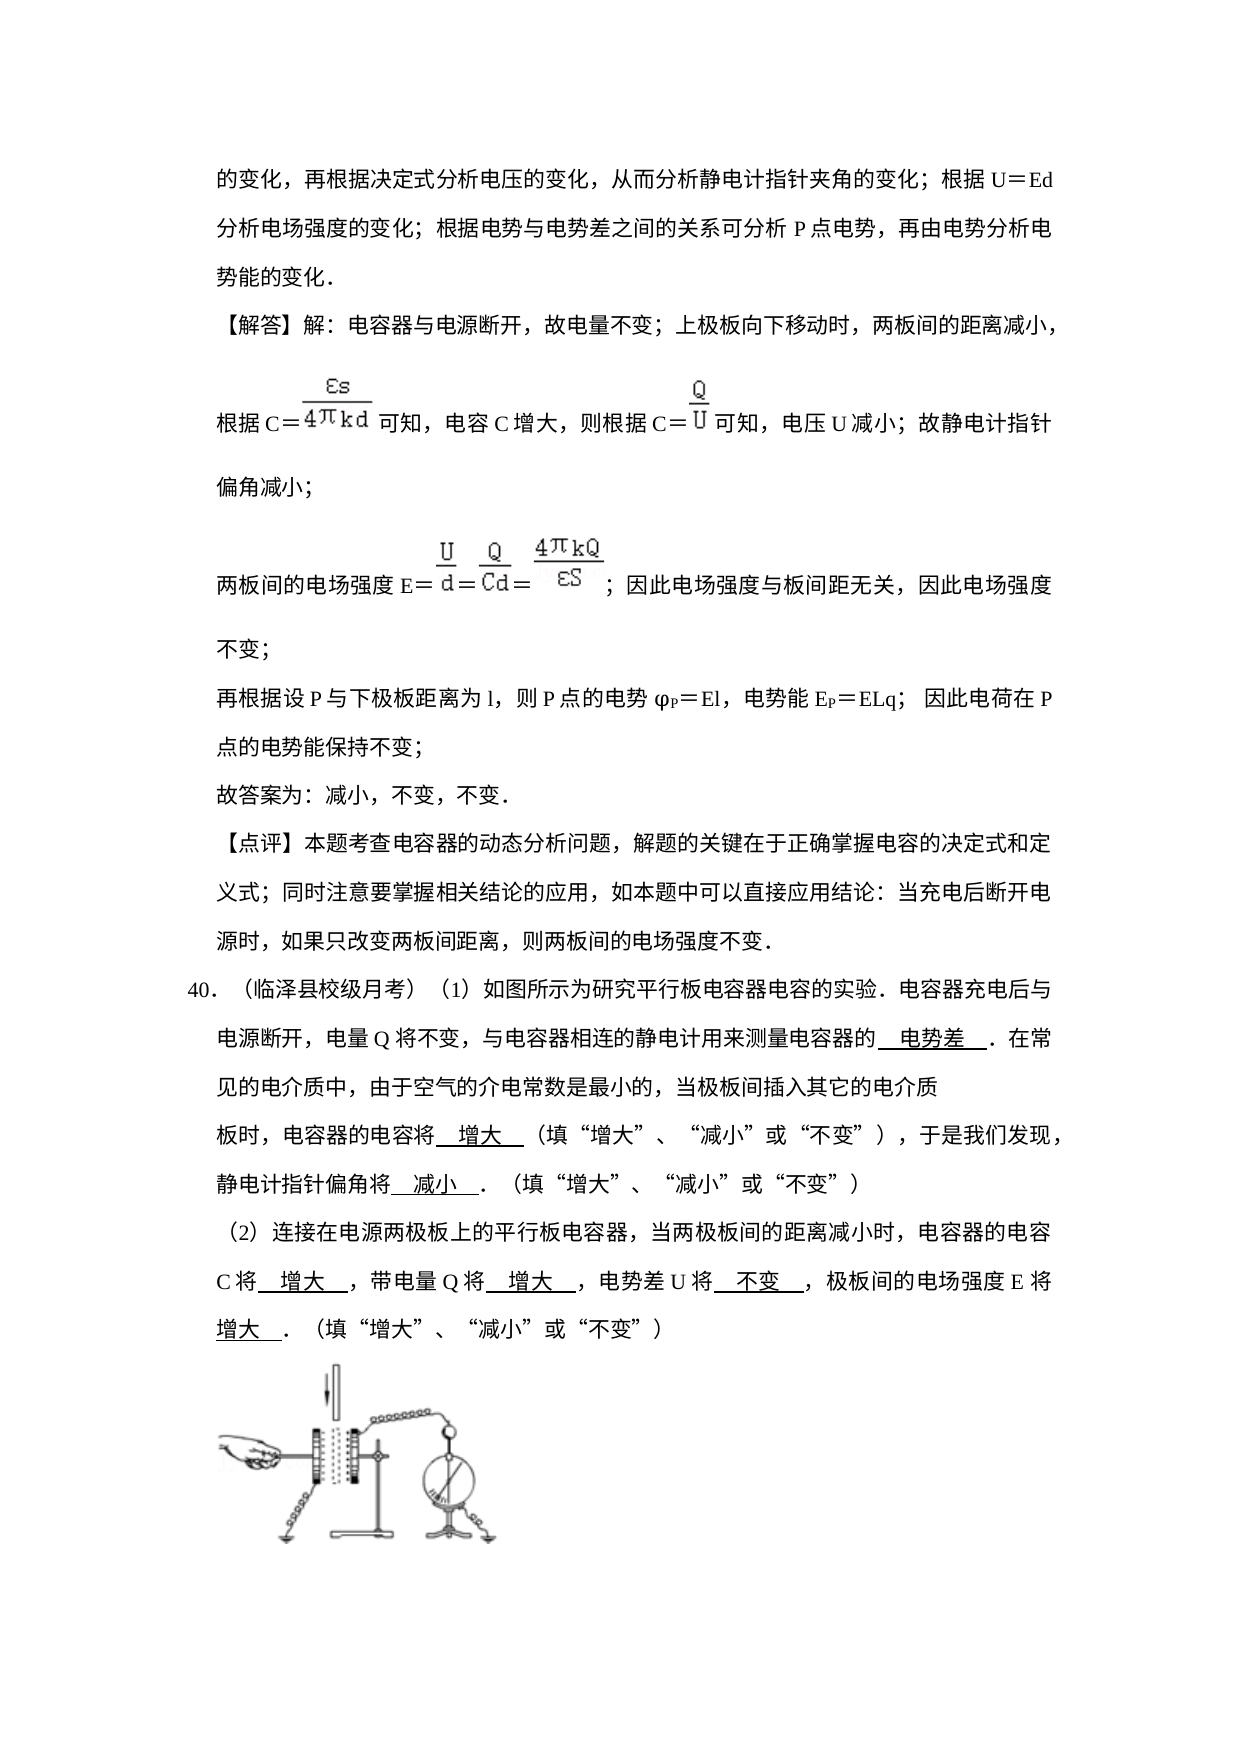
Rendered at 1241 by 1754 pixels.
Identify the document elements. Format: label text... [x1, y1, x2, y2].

text 【解答】解：电容器与电源断开，故电量不变；上极板向下移动时，两板间的距离减小， [216, 308, 1053, 340]
text 根据C＝ 可知，电容C增大，则根据C＝ 可知，电压U减小；故静电计指针偏角减小； [216, 356, 1053, 502]
text 故答案为：减小，不变，不变． [216, 777, 1053, 810]
text 【点评】本题考查电容器的动态分析问题，解题的关键在于正确掌握电容的决定式和定义式；同时注意要掌握相关结论的应用，如本题中可以直接应用结论：当充电后断开电源时，如果只改变两板间距离，则两板间的电场强度不变． [216, 826, 1053, 956]
text 板时，电容器的电容将 增大 （填“增大”、“减小”或“不变”），于是我们发现，静电计指针偏角将 减小 ．（填“增大”、“减小”或“不变”） [216, 1117, 1053, 1199]
text 两板间的电场强度E＝＝＝；因此电场强度与板间距无关，因此电场强度不变； [216, 518, 1053, 664]
picture [302, 372, 373, 432]
picture [689, 376, 710, 432]
text 40．（临泽县校级月考）（1）如图所示为研究平行板电容器电容的实验．电容器充电后与电源断开，电量Q 将不变，与电容器相连的静电计用来测量电容器的 电势差 ．在常见的电介质中，由于空气的介电常数是最小的，当极板间插入其它的电介质 [187, 972, 1053, 1102]
picture [216, 1360, 498, 1544]
picture [478, 538, 512, 594]
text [216, 162, 1053, 292]
text （2）连接在电源两极板上的平行板电容器，当两极板间的距离减小时，电容器的电容C将 增大 ，带电量Q将 增大 ，电势差U将 不变 ，极板间的电场强度E 将 增大 ．（填“增大”、“减小”或“不变”） [216, 1214, 1053, 1344]
picture [436, 538, 457, 594]
picture [533, 534, 605, 594]
text 再根据设P与下极板距离为l，则P点的电势φP＝El，电势能EP＝ELq； 因此电荷在P点的电势能保持不变； [216, 680, 1053, 762]
